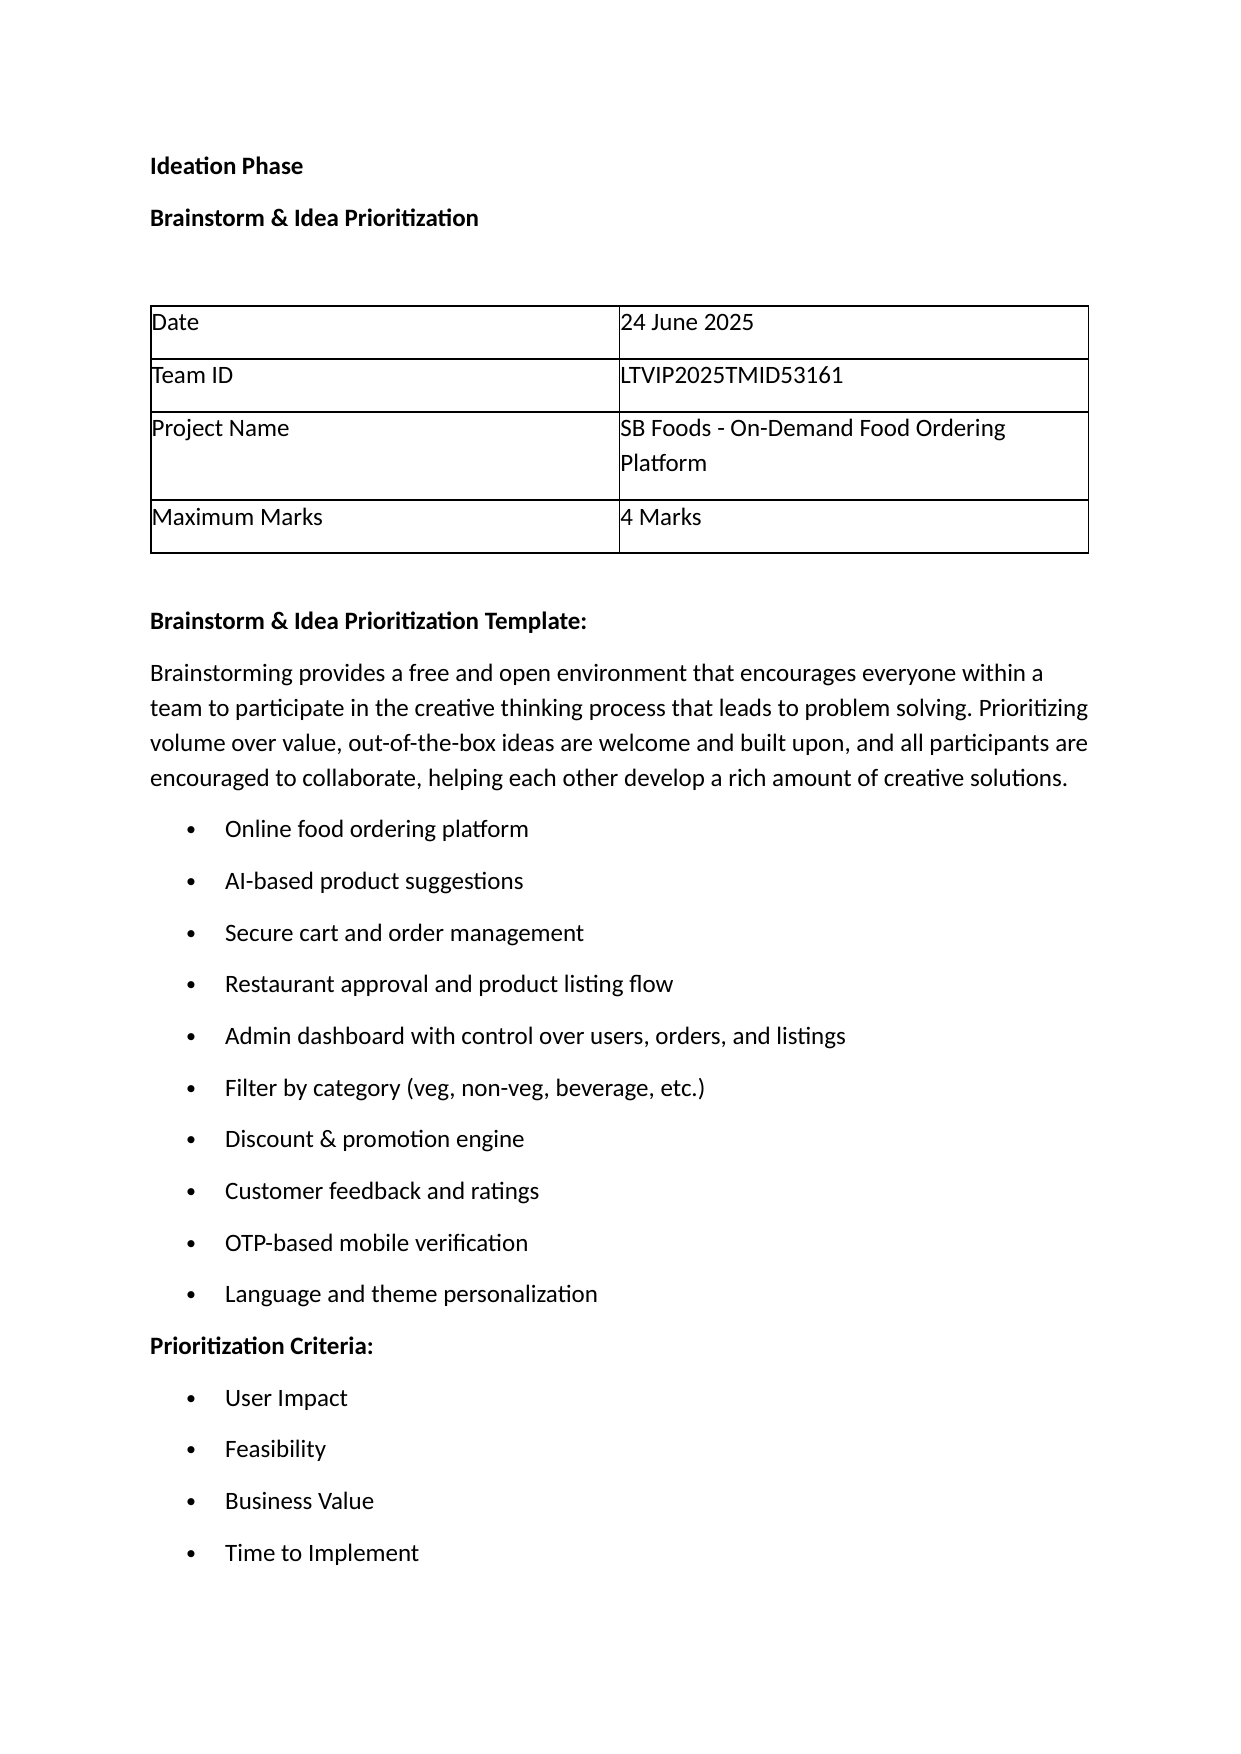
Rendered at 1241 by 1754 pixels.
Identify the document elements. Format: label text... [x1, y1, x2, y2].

text Brainstorm & Idea Prioritization [150, 202, 1090, 232]
list Secure cart and order management [187, 917, 1090, 947]
list Feasibility [187, 1434, 1090, 1464]
list User Impact [187, 1382, 1090, 1412]
table_cell 4 Marks [620, 501, 1088, 552]
table_cell Maximum Marks [152, 501, 619, 552]
table_cell LTVIP2025TMID53161 [620, 360, 1088, 411]
list Restaurant approval and product listing flow [187, 969, 1090, 999]
list Admin dashboard with control over users, orders, and listings [187, 1020, 1090, 1051]
list OTP-based mobile verification [187, 1227, 1090, 1257]
list Online food ordering platform [187, 814, 1090, 844]
table_header 24 June 2025 [620, 307, 1088, 358]
list Filter by category (veg, non-veg, beverage, etc.) [187, 1072, 1090, 1102]
text Prioritization Criteria: [150, 1330, 1090, 1361]
list Customer feedback and ratings [187, 1175, 1090, 1206]
text Ideation Phase [150, 150, 1090, 181]
list Business Value [187, 1485, 1090, 1516]
list Language and theme personalization [187, 1279, 1090, 1309]
list AI-based product suggestions [187, 865, 1090, 896]
table_cell Team ID [152, 360, 619, 411]
table_cell Project Name [152, 413, 619, 499]
table_header Date [152, 307, 619, 358]
list Time to Implement [187, 1537, 1090, 1567]
table_cell SB Foods - On-Demand Food Ordering Platform [620, 413, 1088, 499]
list Discount & promotion engine [187, 1124, 1090, 1154]
text Brainstorming provides a free and open environment that encourages everyone within a team to participate in the creative thinking process that leads to problem solving. Prioritizing volume over value, out-of-the-box ideas are welcome and built upon, and all participants are encouraged to collaborate, helping each other develop a rich amount of creative solutions. [150, 657, 1090, 792]
text Brainstorm & Idea Prioritization Template: [150, 605, 1090, 636]
